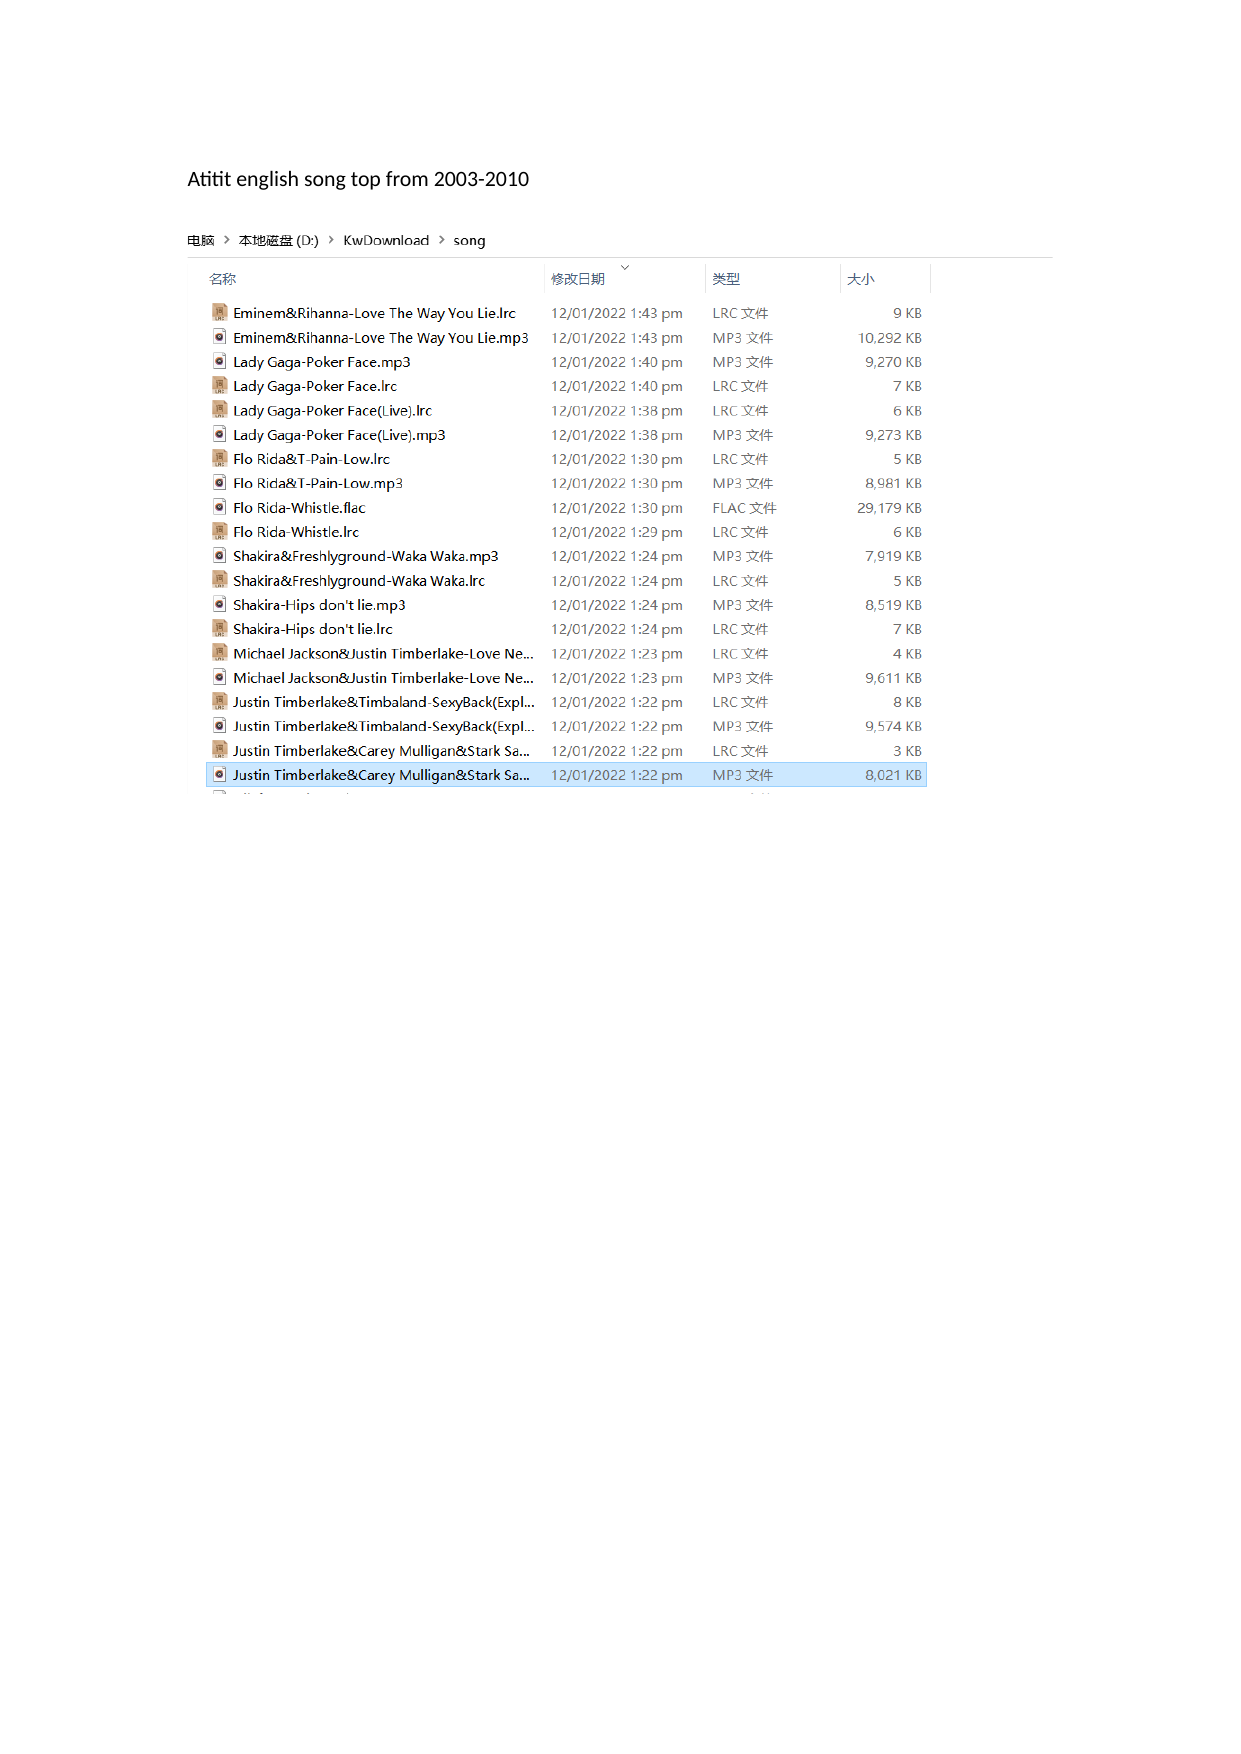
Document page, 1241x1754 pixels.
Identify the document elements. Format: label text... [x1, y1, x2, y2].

picture [187, 227, 1053, 794]
text Atitit english song top from 2003-2010 [187, 162, 1053, 194]
